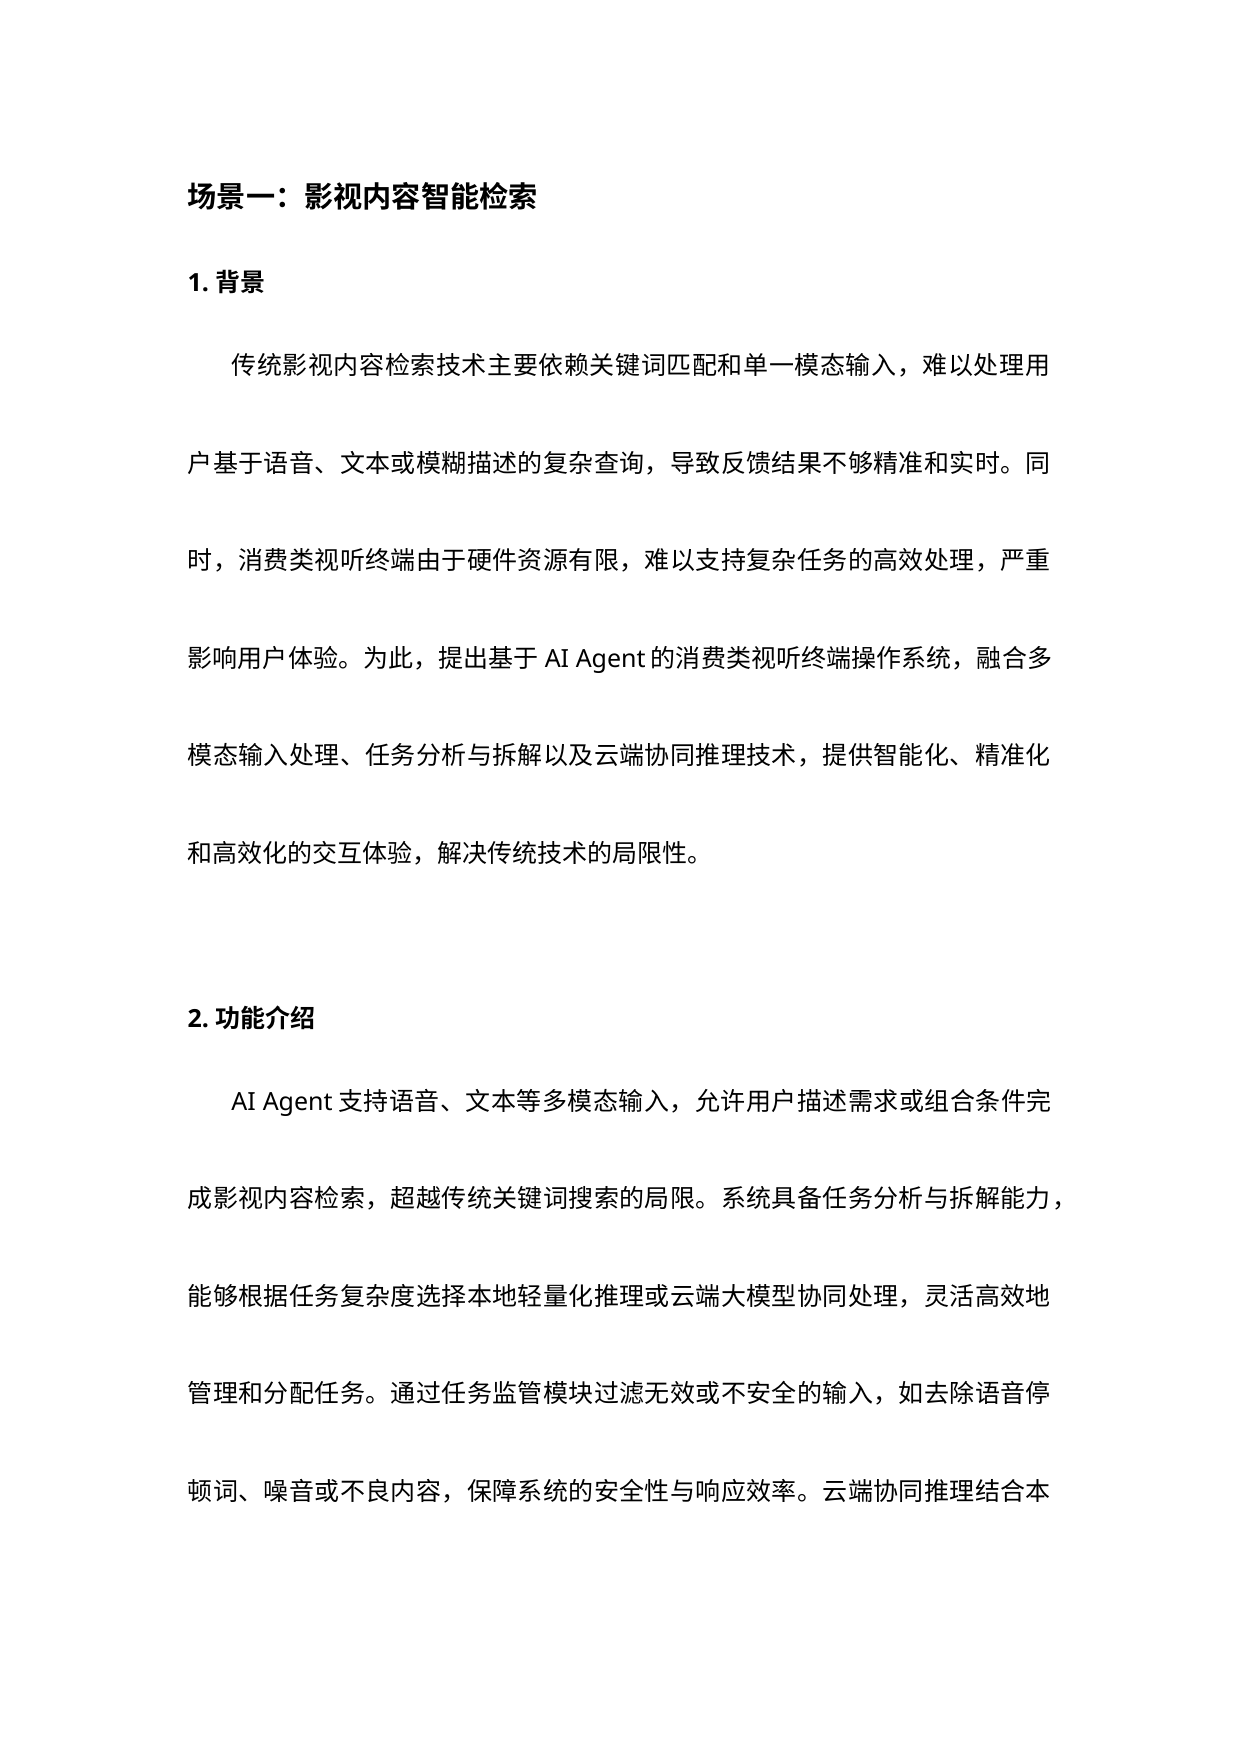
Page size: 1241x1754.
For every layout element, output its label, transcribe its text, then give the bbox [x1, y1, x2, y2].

text 2. 功能介绍 [187, 984, 1053, 1049]
text 场景一：影视内容智能检索 [187, 162, 1053, 227]
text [187, 1067, 1053, 1522]
text 传统影视内容检索技术主要依赖关键词匹配和单一模态输入，难以处理用户基于语音、文本或模糊描述的复杂查询，导致反馈结果不够精准和实时。同时，消费类视听终端由于硬件资源有限，难以支持复杂任务的高效处理，严重影响用户体验。为此，提出基于AI Agent的消费类视听终端操作系统，融合多模态输入处理、任务分析与拆解以及云端协同推理技术，提供智能化、精准化和高效化的交互体验，解决传统技术的局限性。 [187, 331, 1053, 884]
text 1. 背景 [187, 248, 1053, 313]
